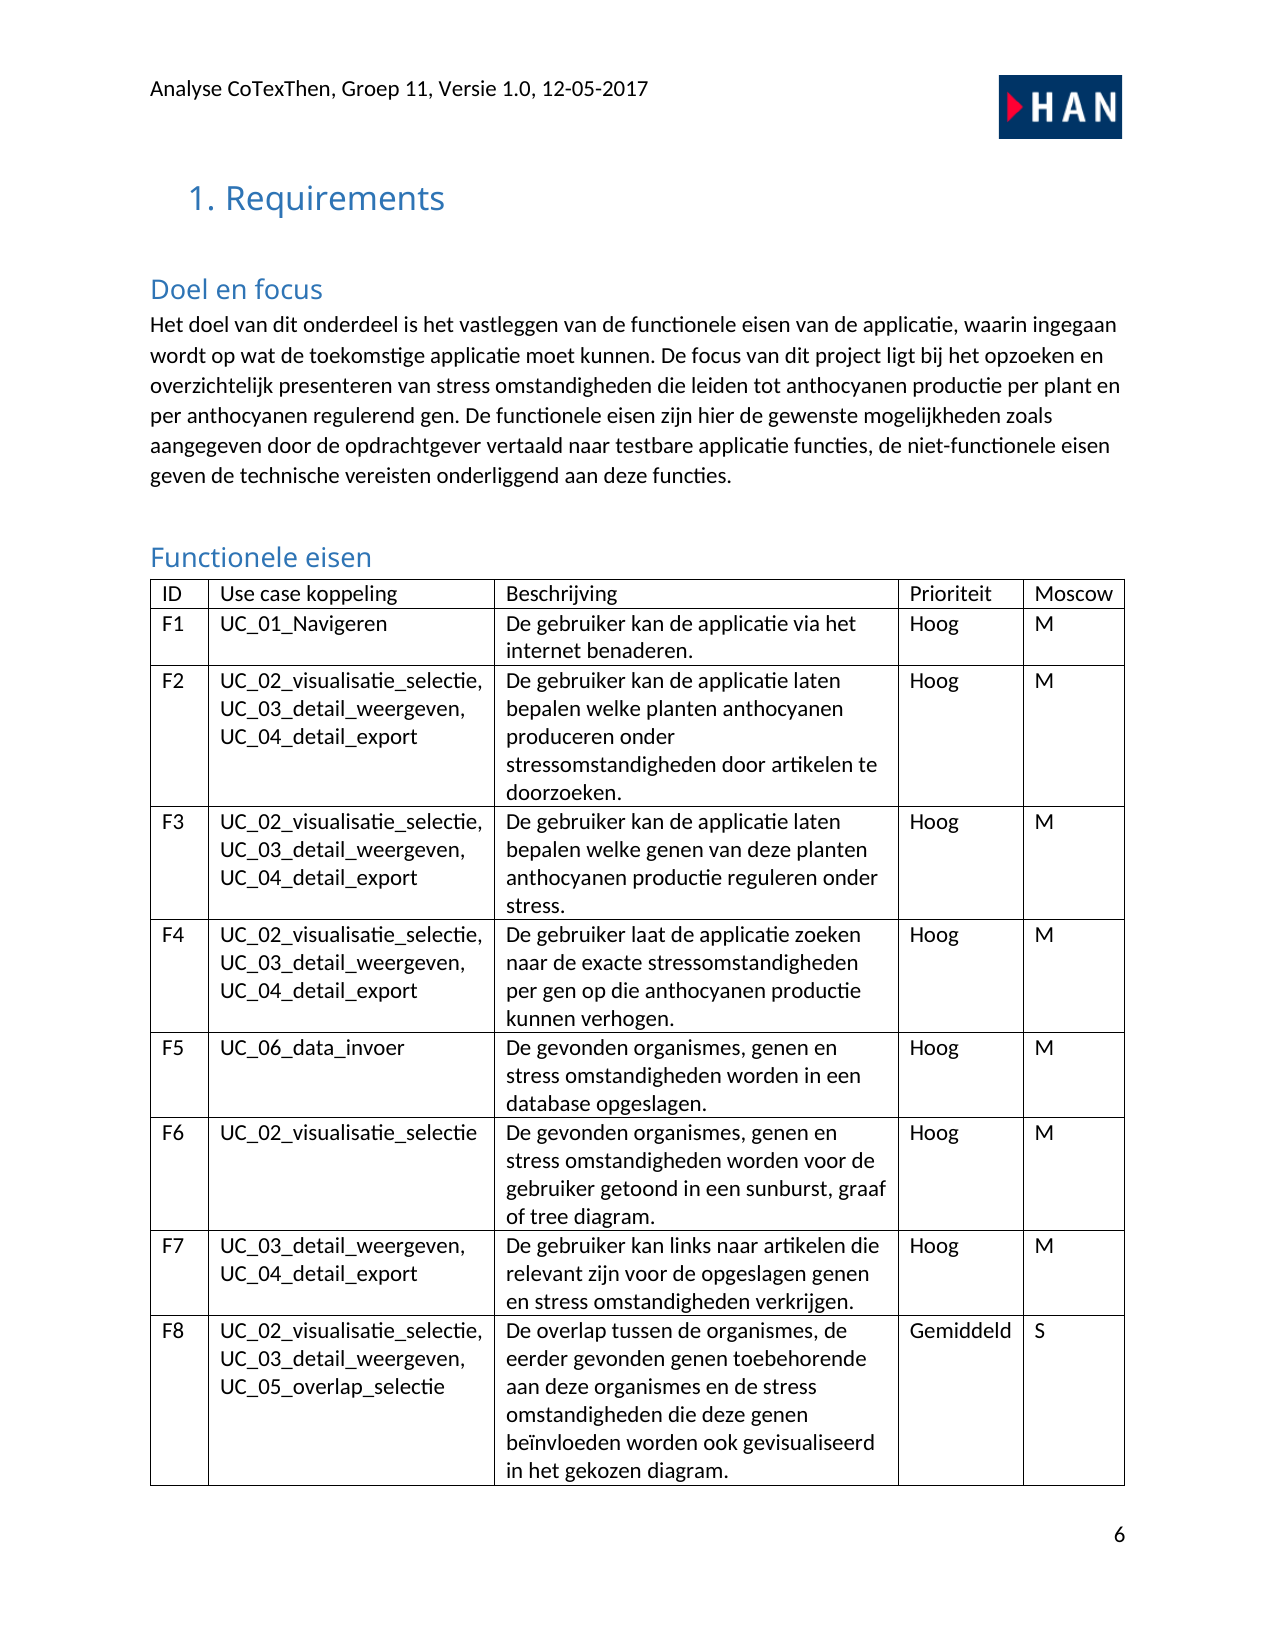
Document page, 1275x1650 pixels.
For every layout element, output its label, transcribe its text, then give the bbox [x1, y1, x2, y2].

table_cell Hoog [899, 920, 1023, 1032]
table_cell UC_06_data_invoer [209, 1033, 494, 1117]
text Het doel van dit onderdeel is het vastleggen van de functionele eisen van de applicatie, waarin ingegaan wordt op wat de toekomstige applicatie moet kunnen. De focus van dit project ligt bij het opzoeken en overzichtelijk presenteren van stress omstandigheden die leiden tot anthocyanen productie per plant en per anthocyanen regulerend gen. De functionele eisen zijn hier de gewenste mogelijkheden zoals aangegeven door de opdrachtgever vertaald naar testbare applicatie functies, de niet-functionele eisen geven de technische vereisten onderliggend aan deze functies. [150, 311, 1125, 520]
table_cell De gebruiker kan de applicatie laten bepalen welke genen van deze planten anthocyanen productie reguleren onder stress. [495, 807, 898, 919]
table_cell F4 [151, 920, 208, 1032]
table_cell UC_02_visualisatie_selectie, UC_03_detail_weergeven, UC_04_detail_export [209, 666, 494, 806]
table_header ID [151, 580, 208, 608]
table_cell Hoog [899, 1118, 1023, 1230]
table_cell Hoog [899, 609, 1023, 665]
table_cell F3 [151, 807, 208, 919]
table_cell M [1024, 1033, 1124, 1117]
table_cell M [1024, 666, 1124, 806]
table_cell UC_02_visualisatie_selectie, UC_03_detail_weergeven, UC_04_detail_export [209, 807, 494, 919]
table_cell UC_03_detail_weergeven, UC_04_detail_export [209, 1231, 494, 1315]
table_cell UC_02_visualisatie_selectie, UC_03_detail_weergeven, UC_04_detail_export [209, 920, 494, 1032]
table_cell De gebruiker kan de applicatie via het internet benaderen. [495, 609, 898, 665]
table_cell UC_02_visualisatie_selectie, UC_03_detail_weergeven, UC_05_overlap_selectie [209, 1316, 494, 1484]
subtitle Requirements [187, 175, 1125, 220]
table_cell M [1024, 920, 1124, 1032]
table_header Use case koppeling [209, 580, 494, 608]
table_cell De gebruiker laat de applicatie zoeken naar de exacte stressomstandigheden per gen op die anthocyanen productie kunnen verhogen. [495, 920, 898, 1032]
table_cell Hoog [899, 666, 1023, 806]
table_cell UC_01_Navigeren [209, 609, 494, 665]
table_cell M [1024, 1231, 1124, 1315]
table_cell UC_02_visualisatie_selectie [209, 1118, 494, 1230]
table_cell De gebruiker kan links naar artikelen die relevant zijn voor de opgeslagen genen en stress omstandigheden verkrijgen. [495, 1231, 898, 1315]
table_cell De gevonden organismes, genen en stress omstandigheden worden voor de gebruiker getoond in een sunburst, graaf of tree diagram. [495, 1118, 898, 1230]
table_cell Gemiddeld [899, 1316, 1023, 1484]
table_header Beschrijving [495, 580, 898, 608]
table_cell Hoog [899, 807, 1023, 919]
table_cell F7 [151, 1231, 208, 1315]
subtitle Doel en focus [150, 271, 1125, 308]
table_header Prioriteit [899, 580, 1023, 608]
table_cell M [1024, 609, 1124, 665]
table_header Moscow [1024, 580, 1124, 608]
table_cell F5 [151, 1033, 208, 1117]
table_cell Hoog [899, 1231, 1023, 1315]
table_cell F8 [151, 1316, 208, 1484]
subtitle Functionele eisen [150, 539, 1125, 576]
table_cell F2 [151, 666, 208, 806]
table_cell F6 [151, 1118, 208, 1230]
table_cell S [1024, 1316, 1124, 1484]
table_cell De overlap tussen de organismes, de eerder gevonden genen toebehorende aan deze organismes en de stress omstandigheden die deze genen beïnvloeden worden ook gevisualiseerd in het gekozen diagram. [495, 1316, 898, 1484]
table_cell De gebruiker kan de applicatie laten bepalen welke planten anthocyanen produceren onder stressomstandigheden door artikelen te doorzoeken. [495, 666, 898, 806]
table_cell F1 [151, 609, 208, 665]
table_cell De gevonden organismes, genen en stress omstandigheden worden in een database opgeslagen. [495, 1033, 898, 1117]
table_cell M [1024, 1118, 1124, 1230]
table_cell M [1024, 807, 1124, 919]
table_cell Hoog [899, 1033, 1023, 1117]
